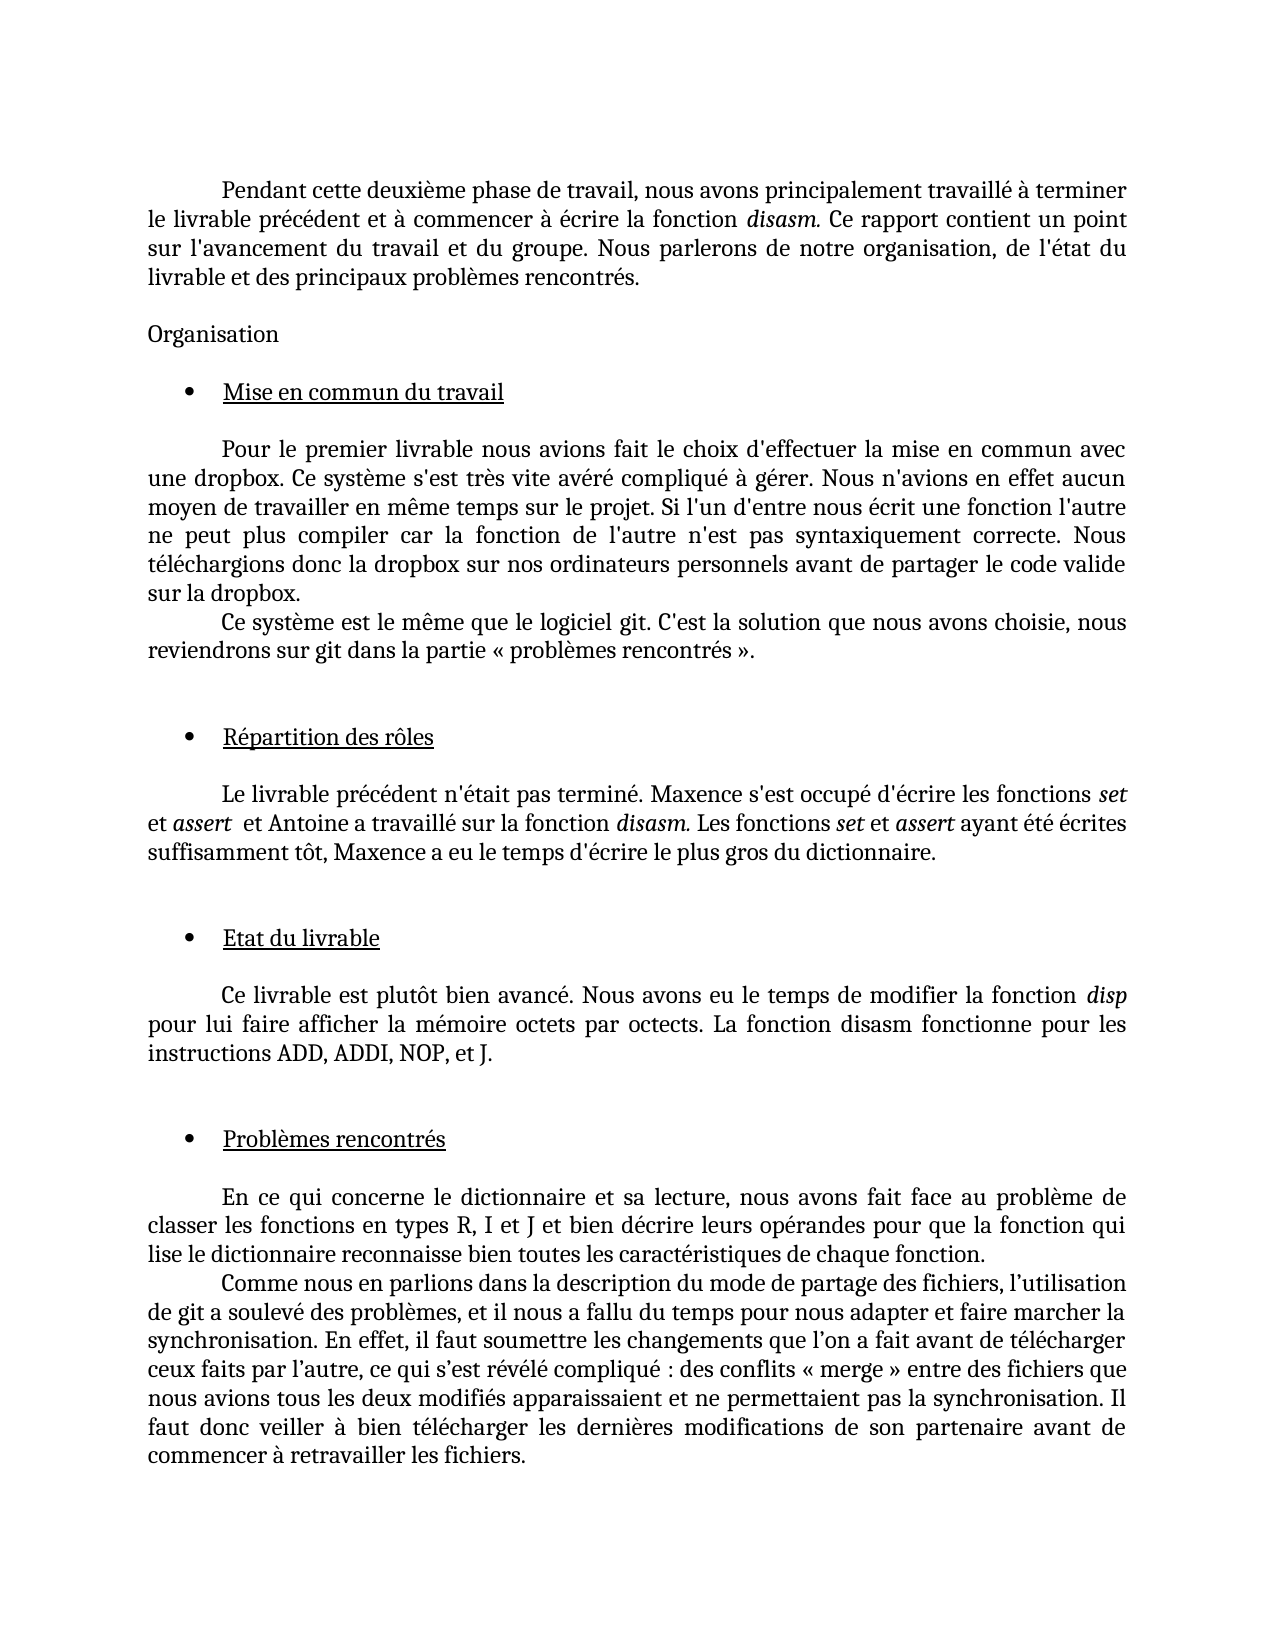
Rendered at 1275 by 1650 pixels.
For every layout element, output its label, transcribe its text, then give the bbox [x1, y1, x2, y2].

list Etat du livrable [185, 924, 1127, 953]
text Ce système est le même que le logiciel git. C'est la solution que nous avons choisie, nous reviendrons sur git dans la partie « problèmes rencontrés ». [148, 608, 1127, 665]
text Ce livrable est plutôt bien avancé. Nous avons eu le temps de modifier la fonction disp pour lui faire afficher la mémoire octets par octects. La fonction disasm fonctionne pour les instructions ADD, ADDI, NOP, et J. [148, 981, 1127, 1068]
list Problèmes rencontrés [185, 1125, 1127, 1154]
text Comme nous en parlions dans la description du mode de partage des fichiers, l’utilisation de git a soulevé des problèmes, et il nous a fallu du temps pour nous adapter et faire marcher la synchronisation. En effet, il faut soumettre les changements que l’on a fait avant de télécharger ceux faits par l’autre, ce qui s’est révélé compliqué : des conflits « merge » entre des fichiers que nous avions tous les deux modifiés apparaissaient et ne permettaient pas la synchronisation. Il faut donc veiller à bien télécharger les dernières modifications de son partenaire avant de commencer à retravailler les fichiers. [148, 1269, 1127, 1470]
text Pour le premier livrable nous avions fait le choix d'effectuer la mise en commun avec une dropbox. Ce système s'est très vite avéré compliqué à gérer. Nous n'avions en effet aucun moyen de travailler en même temps sur le projet. Si l'un d'entre nous écrit une fonction l'autre ne peut plus compiler car la fonction de l'autre n'est pas syntaxiquement correcte. Nous téléchargions donc la dropbox sur nos ordinateurs personnels avant de partager le code valide sur la dropbox. [148, 435, 1127, 608]
text Le livrable précédent n'était pas terminé. Maxence s'est occupé d'écrire les fonctions set et assert et Antoine a travaillé sur la fonction disasm. Les fonctions set et assert ayant été écrites suffisamment tôt, Maxence a eu le temps d'écrire le plus gros du dictionnaire. [148, 780, 1127, 866]
text En ce qui concerne le dictionnaire et sa lecture, nous avons fait face au problème de classer les fonctions en types R, I et J et bien décrire leurs opérandes pour que la fonction qui lise le dictionnaire reconnaisse bien toutes les caractéristiques de chaque fonction. [148, 1183, 1127, 1269]
text Organisation [148, 320, 1127, 349]
text Pendant cette deuxième phase de travail, nous avons principalement travaillé à terminer le livrable précédent et à commencer à écrire la fonction disasm. Ce rapport contient un point sur l'avancement du travail et du groupe. Nous parlerons de notre organisation, de l'état du livrable et des principaux problèmes rencontrés. [148, 176, 1127, 291]
list Mise en commun du travail [185, 378, 1127, 406]
list Répartition des rôles [185, 723, 1127, 751]
